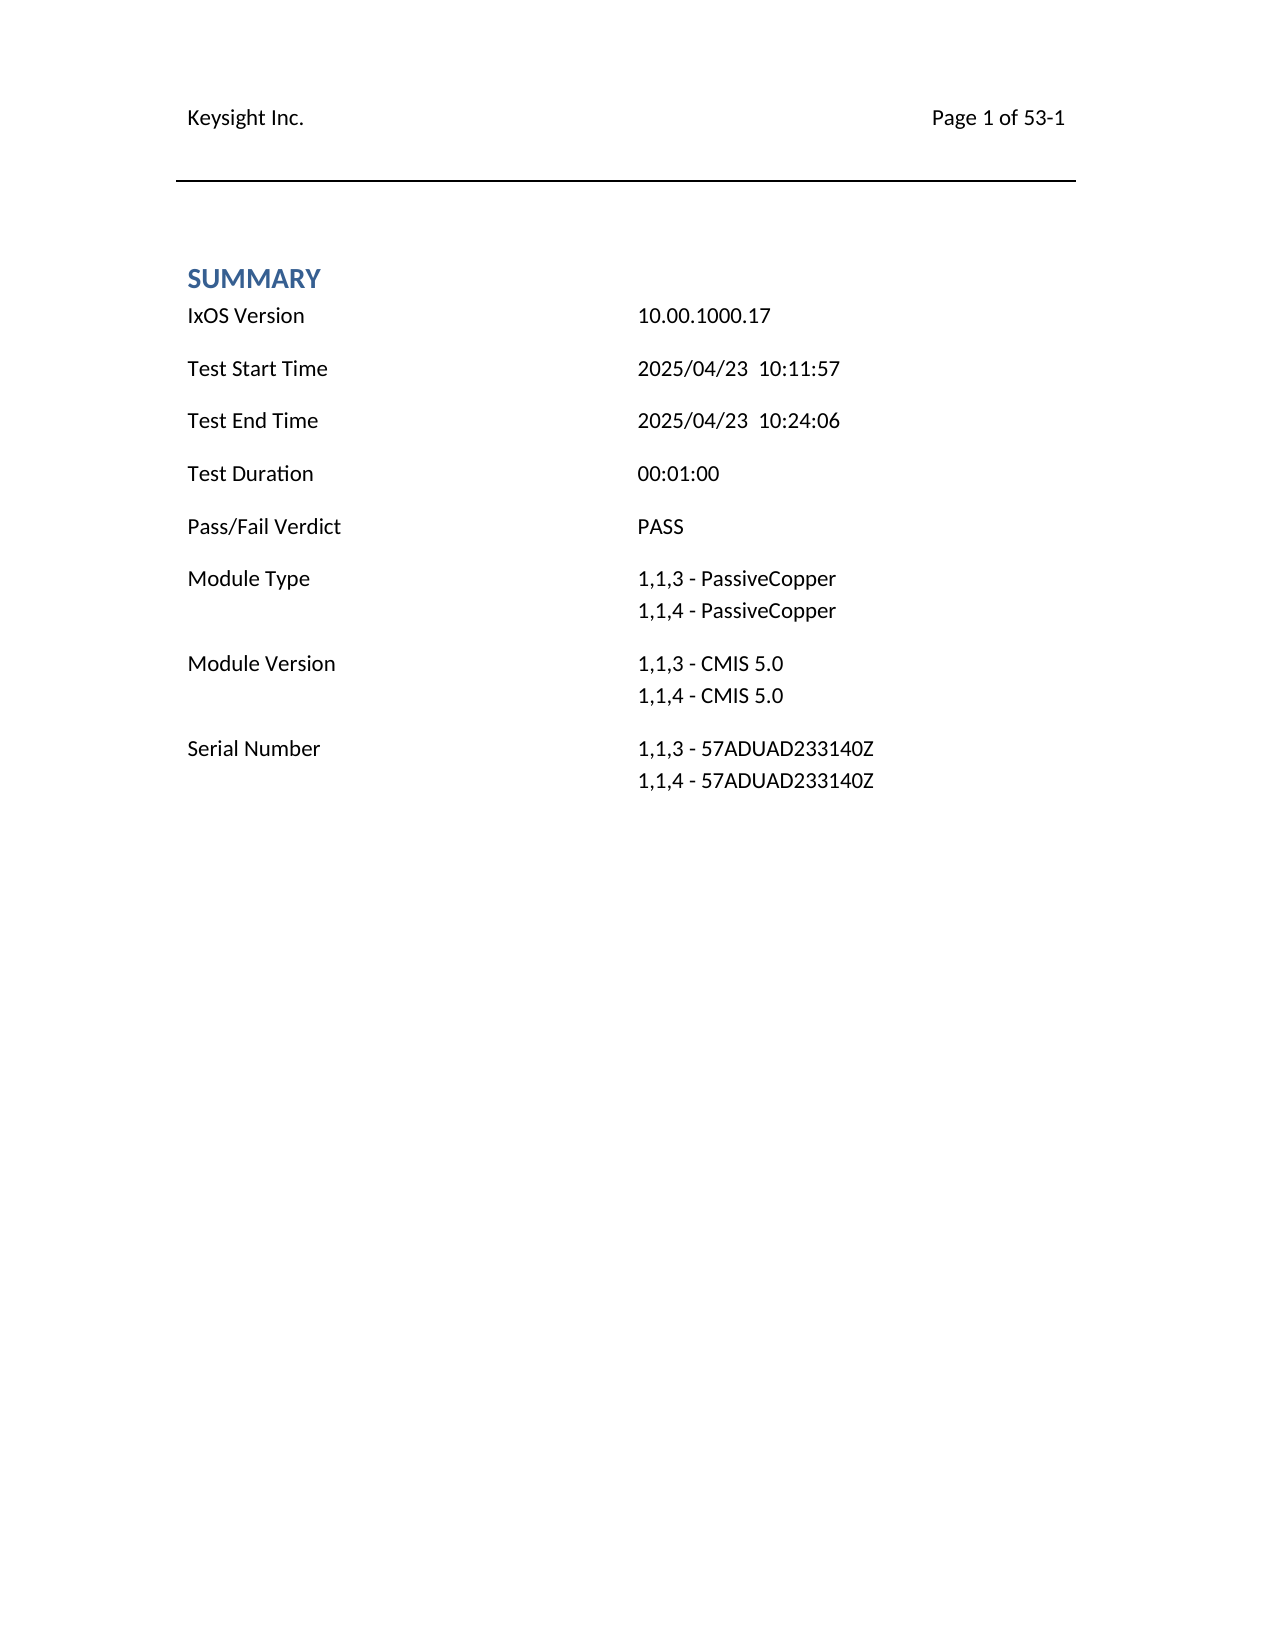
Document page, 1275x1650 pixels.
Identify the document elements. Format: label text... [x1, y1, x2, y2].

table_cell PASS [626, 512, 1076, 564]
table_cell Test Start Time [176, 354, 626, 406]
table_cell Serial Number [176, 734, 626, 819]
table_cell 2025/04/23 10:24:06 [626, 406, 1076, 459]
table_cell Test Duration [176, 459, 626, 512]
table_cell 00:01:00 [626, 459, 1076, 512]
subtitle SUMMARY [187, 260, 1087, 296]
table_cell Module Type [176, 565, 626, 649]
table_cell 2025/04/23 10:11:57 [626, 354, 1076, 406]
table_cell Pass/Fail Verdict [176, 512, 626, 564]
table_header IxOS Version [176, 301, 626, 354]
table_cell 1,1,3 - CMIS 5.0 1,1,4 - CMIS 5.0 [626, 649, 1076, 734]
table_cell Module Version [176, 649, 626, 734]
table_cell 1,1,3 - PassiveCopper 1,1,4 - PassiveCopper [626, 565, 1076, 649]
table_cell Test End Time [176, 406, 626, 459]
table_header 10.00.1000.17 [626, 301, 1076, 354]
table_cell 1,1,3 - 57ADUAD233140Z 1,1,4 - 57ADUAD233140Z [626, 734, 1076, 819]
